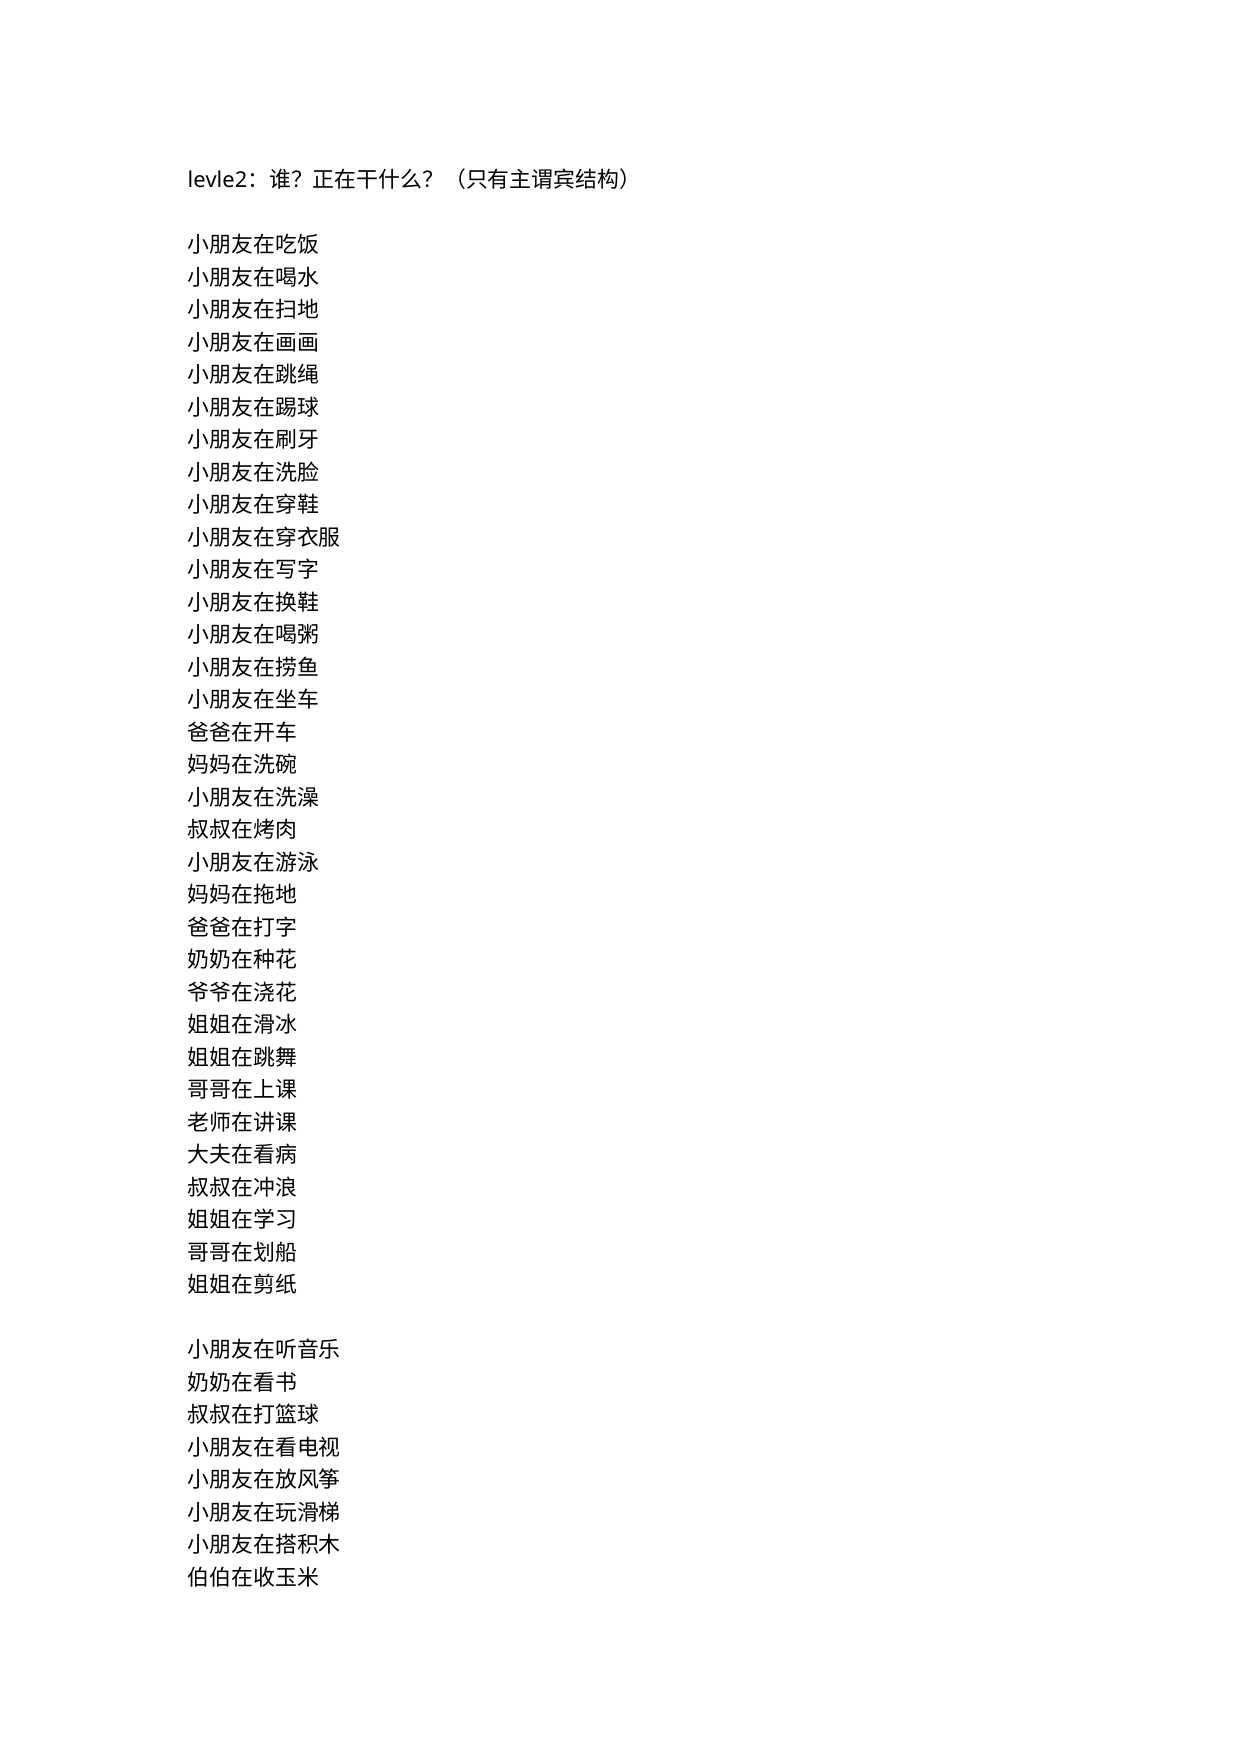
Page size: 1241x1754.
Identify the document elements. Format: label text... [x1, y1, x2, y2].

text 姐姐在学习 [187, 1202, 1053, 1234]
text 叔叔在烤肉 [187, 812, 1053, 844]
text 小朋友在吃饭 [187, 227, 1053, 259]
text 妈妈在拖地 [187, 877, 1053, 909]
text 爸爸在打字 [187, 909, 1053, 942]
text 小朋友在搭积木 [187, 1527, 1053, 1559]
text 小朋友在听音乐 [187, 1332, 1053, 1364]
text 大夫在看病 [187, 1137, 1053, 1169]
text 姐姐在剪纸 [187, 1267, 1053, 1299]
text 小朋友在穿鞋 [187, 487, 1053, 519]
text 哥哥在上课 [187, 1072, 1053, 1104]
text 小朋友在扫地 [187, 292, 1053, 324]
text 小朋友在踢球 [187, 389, 1053, 422]
text 姐姐在跳舞 [187, 1039, 1053, 1072]
text 小朋友在看电视 [187, 1429, 1053, 1462]
text 爷爷在浇花 [187, 974, 1053, 1007]
text 奶奶在看书 [187, 1364, 1053, 1397]
text 叔叔在打篮球 [187, 1397, 1053, 1429]
text 小朋友在坐车 [187, 682, 1053, 714]
text 小朋友在喝水 [187, 259, 1053, 292]
text 小朋友在玩滑梯 [187, 1494, 1053, 1527]
text 伯伯在收玉米 [187, 1559, 1053, 1592]
text 妈妈在洗碗 [187, 747, 1053, 779]
text 叔叔在冲浪 [187, 1169, 1053, 1202]
text 奶奶在种花 [187, 942, 1053, 974]
text 小朋友在换鞋 [187, 584, 1053, 617]
text 老师在讲课 [187, 1104, 1053, 1137]
text 哥哥在划船 [187, 1234, 1053, 1267]
text 小朋友在穿衣服 [187, 519, 1053, 552]
text 小朋友在喝粥 [187, 617, 1053, 649]
text 小朋友在放风筝 [187, 1462, 1053, 1494]
text 小朋友在刷牙 [187, 422, 1053, 454]
text 小朋友在游泳 [187, 844, 1053, 877]
text 小朋友在画画 [187, 324, 1053, 357]
text 小朋友在洗脸 [187, 454, 1053, 487]
text 姐姐在滑冰 [187, 1007, 1053, 1039]
text 小朋友在洗澡 [187, 779, 1053, 812]
text 小朋友在跳绳 [187, 357, 1053, 389]
text 爸爸在开车 [187, 714, 1053, 747]
text 小朋友在写字 [187, 552, 1053, 584]
text 小朋友在捞鱼 [187, 649, 1053, 682]
text levle2：谁？正在干什么？（只有主谓宾结构） [187, 162, 1053, 194]
